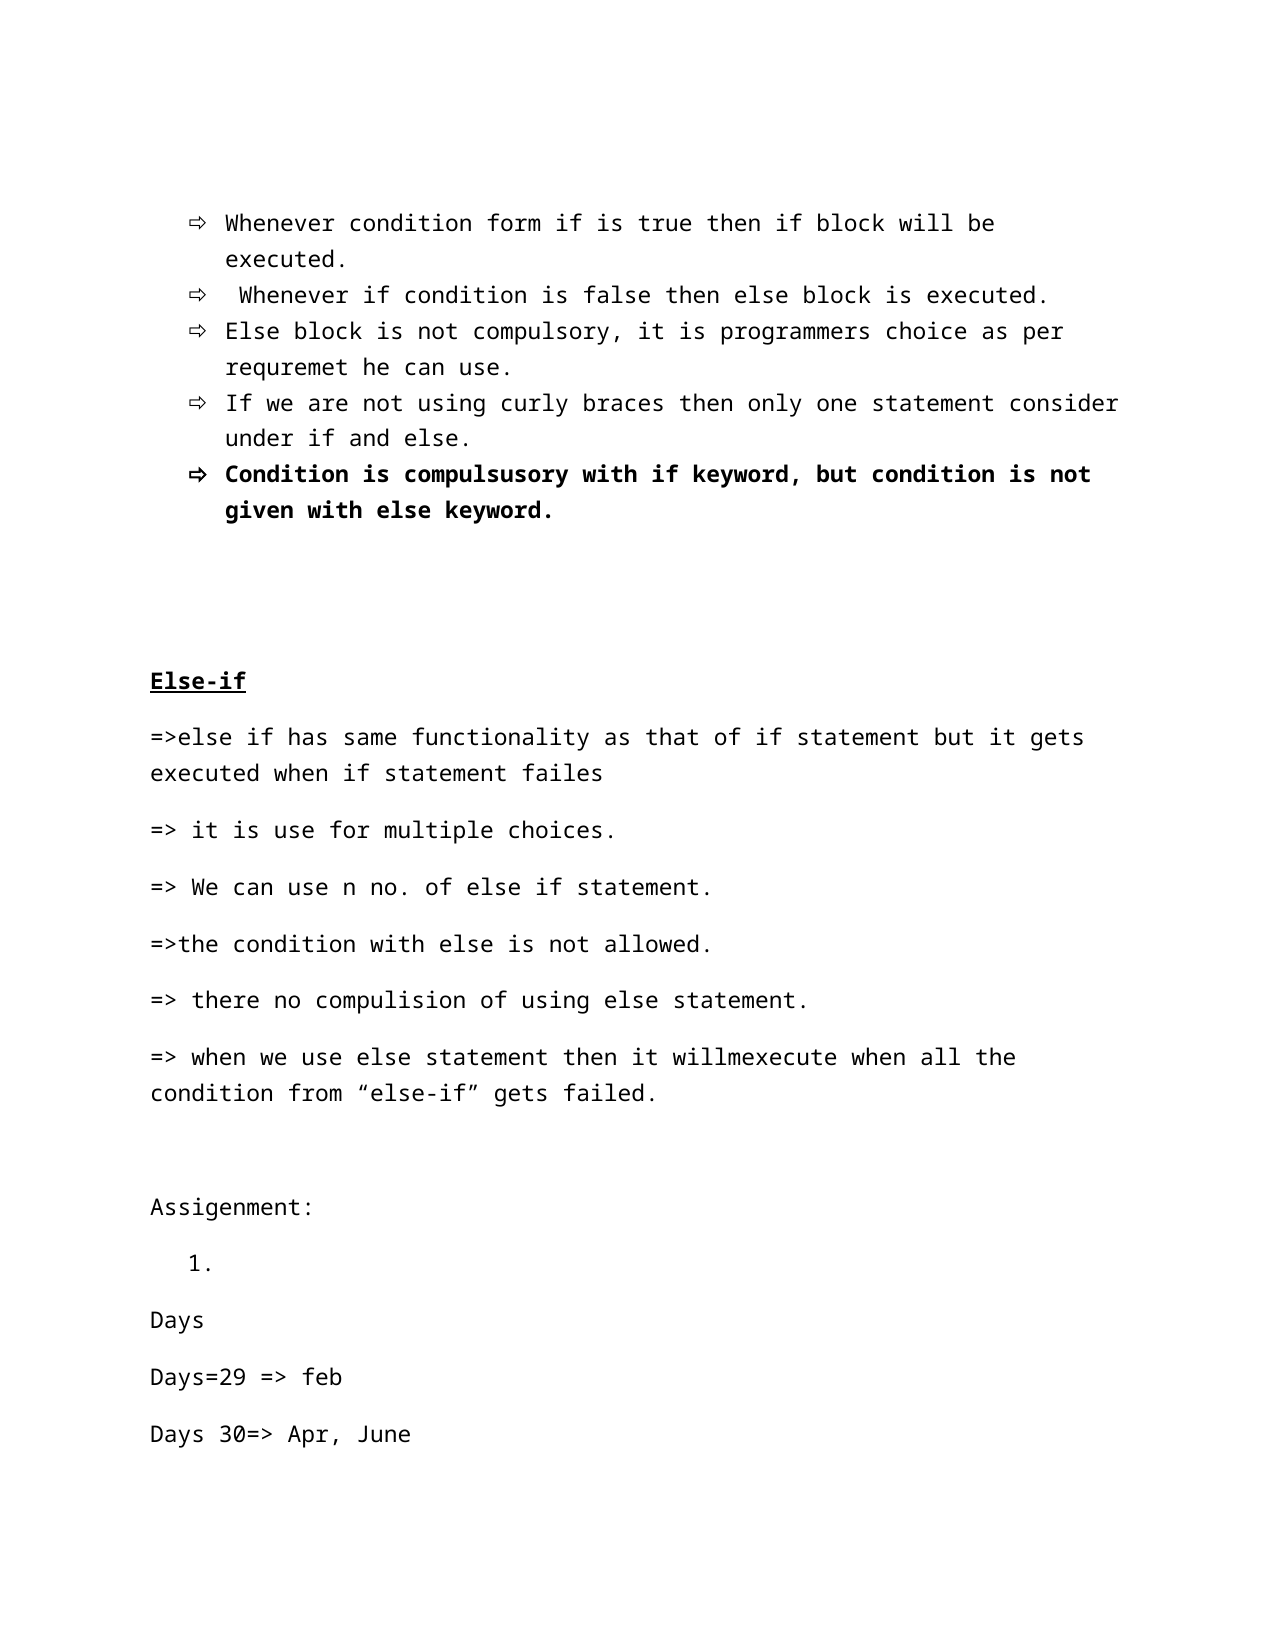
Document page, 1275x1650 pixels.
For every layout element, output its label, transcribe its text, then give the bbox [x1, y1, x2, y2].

text Days 30=> Apr, June [150, 1418, 1125, 1449]
text Days=29 => feb [150, 1361, 1125, 1392]
list Whenever if condition is false then else block is executed. [187, 279, 1125, 310]
text => it is use for multiple choices. [150, 814, 1125, 845]
list If we are not using curly braces then only one statement consider under if and else. [187, 386, 1125, 454]
text =>the condition with else is not allowed. [150, 928, 1125, 959]
text => We can use n no. of else if statement. [150, 871, 1125, 902]
text Assigenment: [150, 1191, 1125, 1222]
list Condition is compulsusory with if keyword, but condition is not given with else keyword. [187, 458, 1125, 526]
text => there no compulision of using else statement. [150, 984, 1125, 1016]
text =>else if has same functionality as that of if statement but it gets executed when if statement failes [150, 721, 1125, 788]
text Else-if [150, 664, 1125, 696]
text Days [150, 1304, 1125, 1335]
text => when we use else statement then it willmexecute when all the condition from “else-if” gets failed. [150, 1041, 1125, 1108]
list Whenever condition form if is true then if block will be executed. [187, 207, 1125, 274]
list Else block is not compulsory, it is programmers choice as per requremet he can use. [187, 314, 1125, 382]
